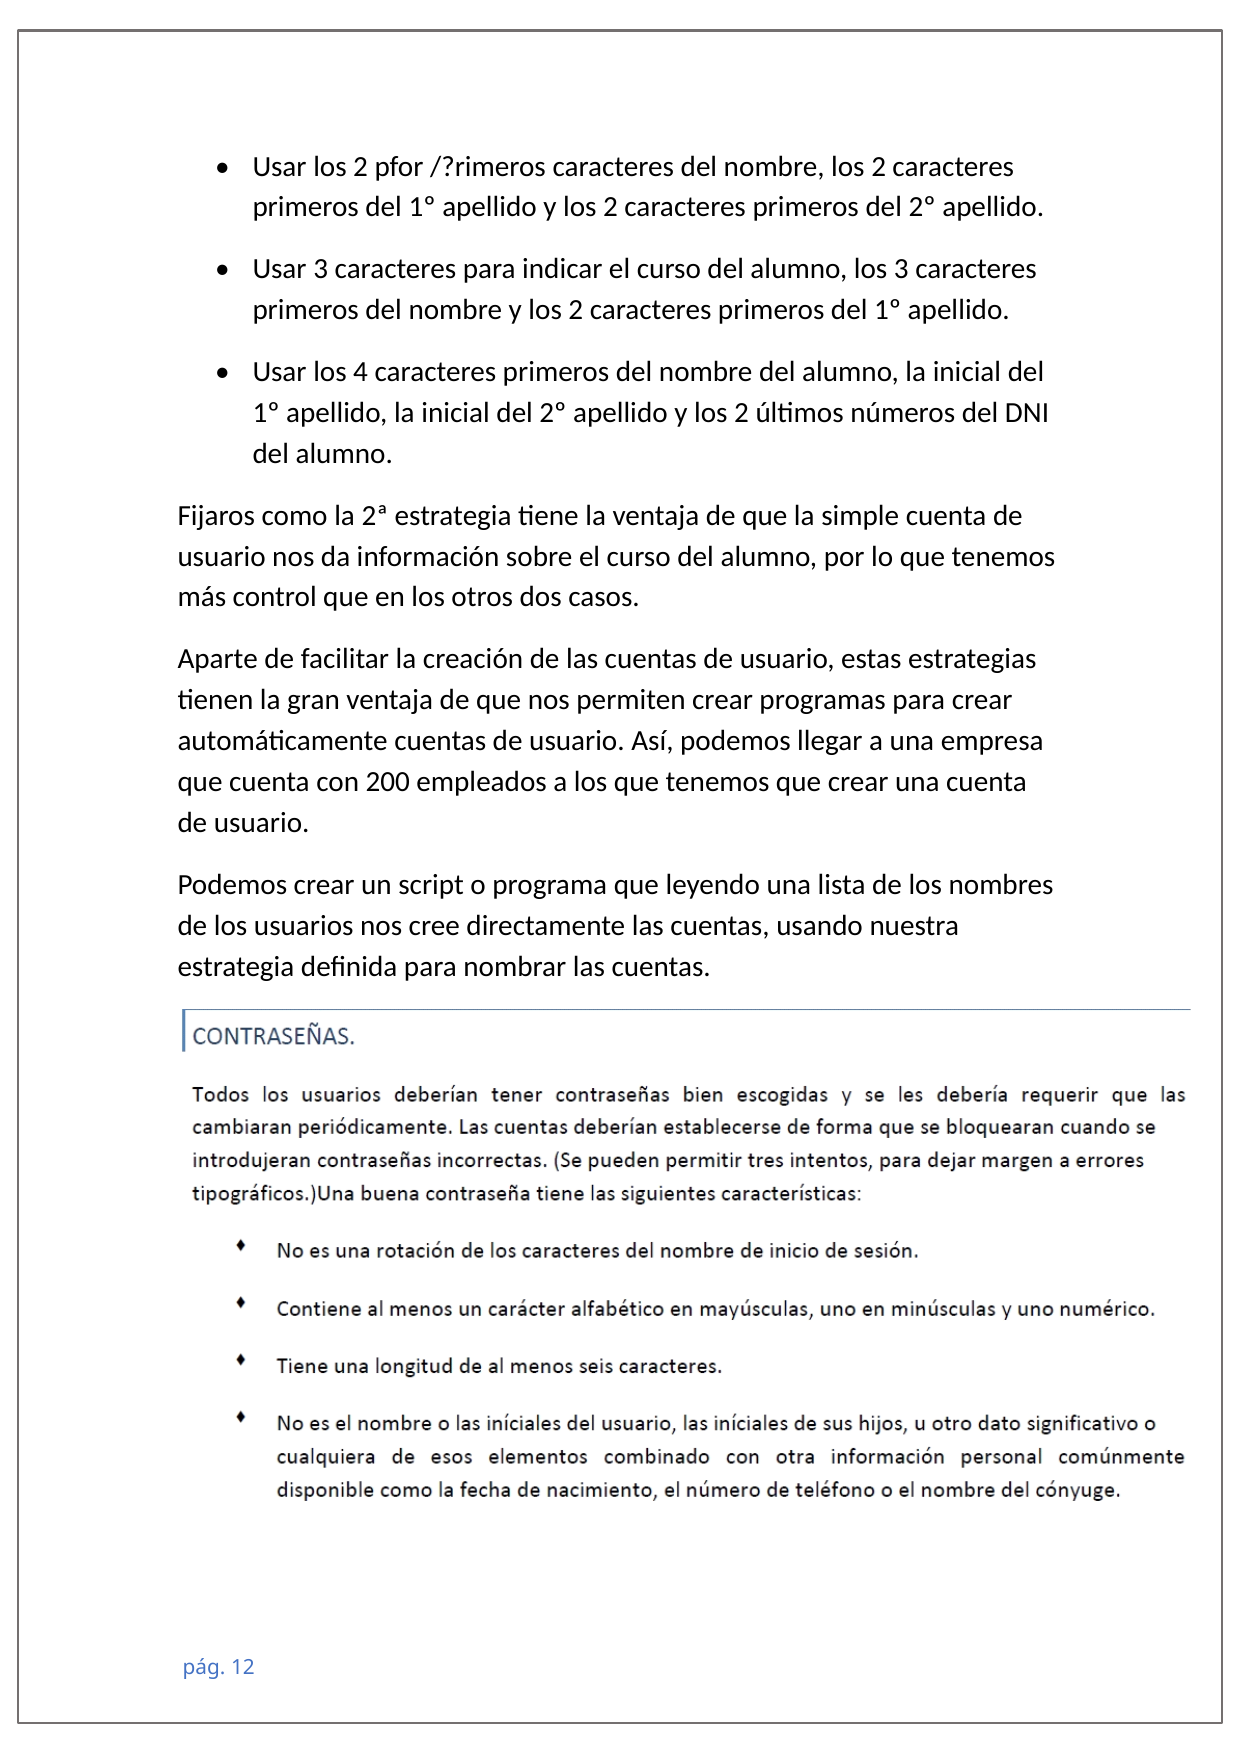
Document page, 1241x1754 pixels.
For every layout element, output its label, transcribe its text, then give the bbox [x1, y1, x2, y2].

text Aparte de facilitar la creación de las cuentas de usuario, estas estrategias tienen la gran ventaja de que nos permiten crear programas para crear automáticamente cuentas de usuario. Así, podemos llegar a una empresa que cuenta con 200 empleados a los que tenemos que crear una cuenta de usuario. [177, 640, 1063, 840]
list Usar 3 caracteres para indicar el curso del alumno, los 3 caracteres primeros del nombre y los 2 caracteres primeros del 1º apellido. [215, 250, 1063, 327]
text Podemos crear un script o programa que leyendo una lista de los nombres de los usuarios nos cree directamente las cuentas, usando nuestra estrategia definida para nombrar las cuentas. [177, 866, 1063, 983]
text Fijaros como la 2ª estrategia tiene la ventaja de que la simple cuenta de usuario nos da información sobre el curso del alumno, por lo que tenemos más control que en los otros dos casos. [177, 497, 1063, 614]
picture [177, 1009, 1200, 1527]
list Usar los 2 pfor /?rimeros caracteres del nombre, los 2 caracteres primeros del 1º apellido y los 2 caracteres primeros del 2º apellido. [215, 148, 1063, 224]
list Usar los 4 caracteres primeros del nombre del alumno, la inicial del 1º apellido, la inicial del 2º apellido y los 2 últimos números del DNI del alumno. [215, 353, 1063, 471]
